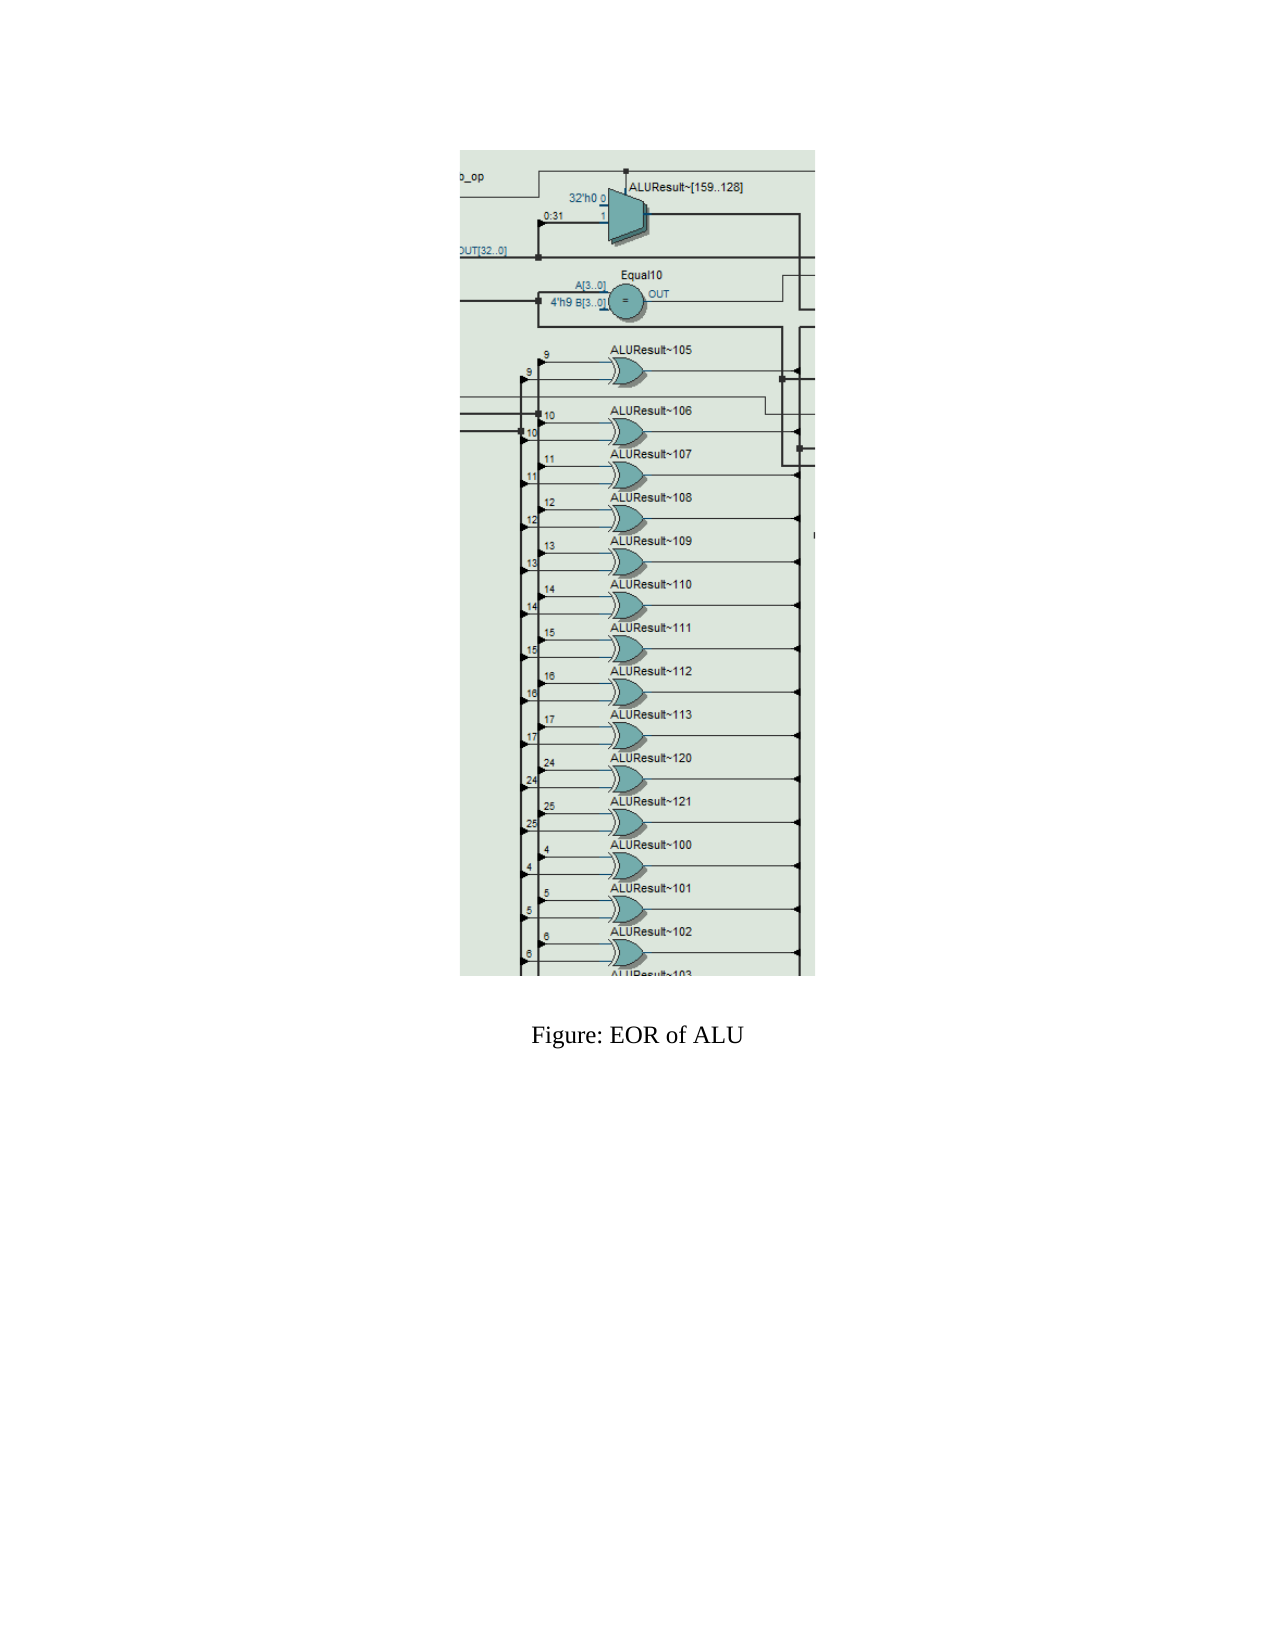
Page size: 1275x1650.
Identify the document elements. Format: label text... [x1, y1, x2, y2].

text Figure: EOR of ALU [150, 1020, 1125, 1049]
picture [459, 150, 816, 976]
